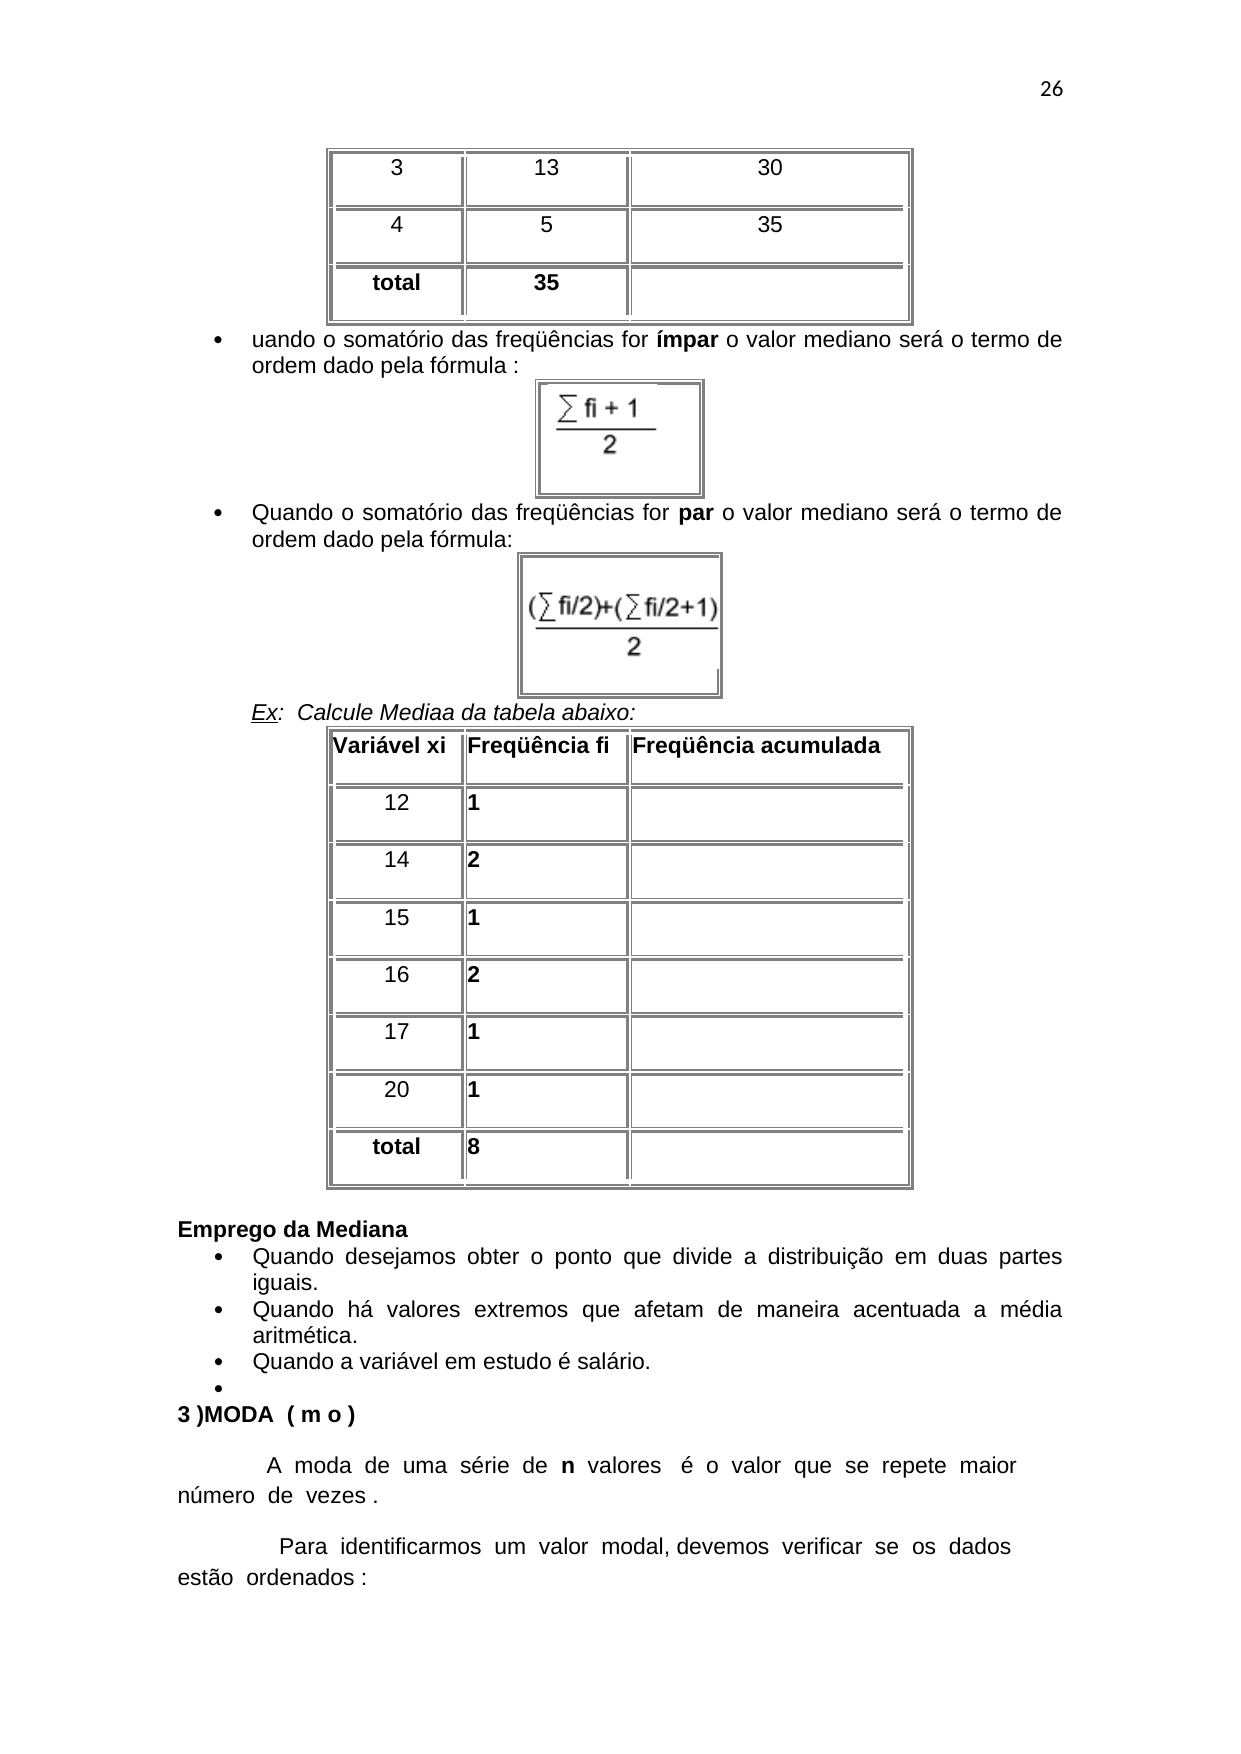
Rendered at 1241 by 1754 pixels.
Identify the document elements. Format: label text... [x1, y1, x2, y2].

list Quando a variável em estudo é salário. [215, 1348, 1063, 1374]
table_cell 8 [464, 1127, 629, 1184]
table_cell 30 [629, 149, 911, 205]
table_cell 14 [329, 840, 464, 897]
table_cell 17 [329, 1012, 464, 1069]
table_cell 35 [464, 262, 629, 319]
list Quando o somatório das freqüências for par o valor mediano será o termo de ordem dado pela fórmula: [214, 499, 1063, 552]
table_cell 35 [629, 205, 911, 262]
table_cell [629, 783, 911, 840]
table_cell total [329, 262, 464, 319]
table_cell 3 [333, 154, 464, 205]
table_cell 2 [467, 846, 626, 897]
text Emprego da Mediana [177, 1216, 1063, 1243]
table_cell [629, 1012, 911, 1069]
table_cell 13 [464, 149, 629, 205]
table_cell 4 [329, 205, 464, 262]
list uando o somatório das freqüências for ímpar o valor mediano será o termo de ordem dado pela fórmula : [214, 326, 1063, 378]
table_cell 16 [329, 955, 464, 1012]
table_cell 12 [329, 783, 464, 840]
table_header Variável xi [333, 732, 464, 783]
table_cell total [329, 1127, 464, 1184]
table_cell [629, 840, 911, 897]
table_cell [629, 1127, 911, 1184]
table_cell 2 [467, 961, 626, 1012]
table_cell 1 [467, 1076, 626, 1127]
picture [547, 384, 658, 464]
picture [523, 558, 720, 669]
table_cell 1 [467, 789, 626, 840]
table_cell [629, 1069, 911, 1127]
table_header [523, 669, 717, 693]
table_cell [629, 955, 911, 1012]
table_cell 15 [329, 898, 464, 955]
table_cell [629, 262, 911, 319]
list Quando há valores extremos que afetam de maneira acentuada a média aritmética. [215, 1296, 1063, 1348]
text 3 )MODA ( m o ) [177, 1401, 1063, 1427]
table_cell [629, 898, 911, 955]
text A moda de uma série de n valores é o valor que se repete maior número de vezes . [177, 1452, 1063, 1508]
table_cell 5 [467, 211, 626, 262]
list Quando desejamos obter o ponto que divide a distribuição em duas partes iguais. [215, 1243, 1063, 1296]
table_cell 1 [467, 904, 626, 955]
text Ex: Calcule Mediaa da tabela abaixo: [177, 699, 1063, 726]
table_header Freqüência acumulada [629, 727, 911, 783]
table_header Freqüência fi [464, 727, 629, 783]
table_cell 20 [329, 1069, 464, 1127]
table_cell 1 [467, 1018, 626, 1069]
text Para identificarmos um valor modal, devemos verificar se os dados estão ordenados : [177, 1533, 1063, 1590]
table_header . [541, 385, 699, 493]
